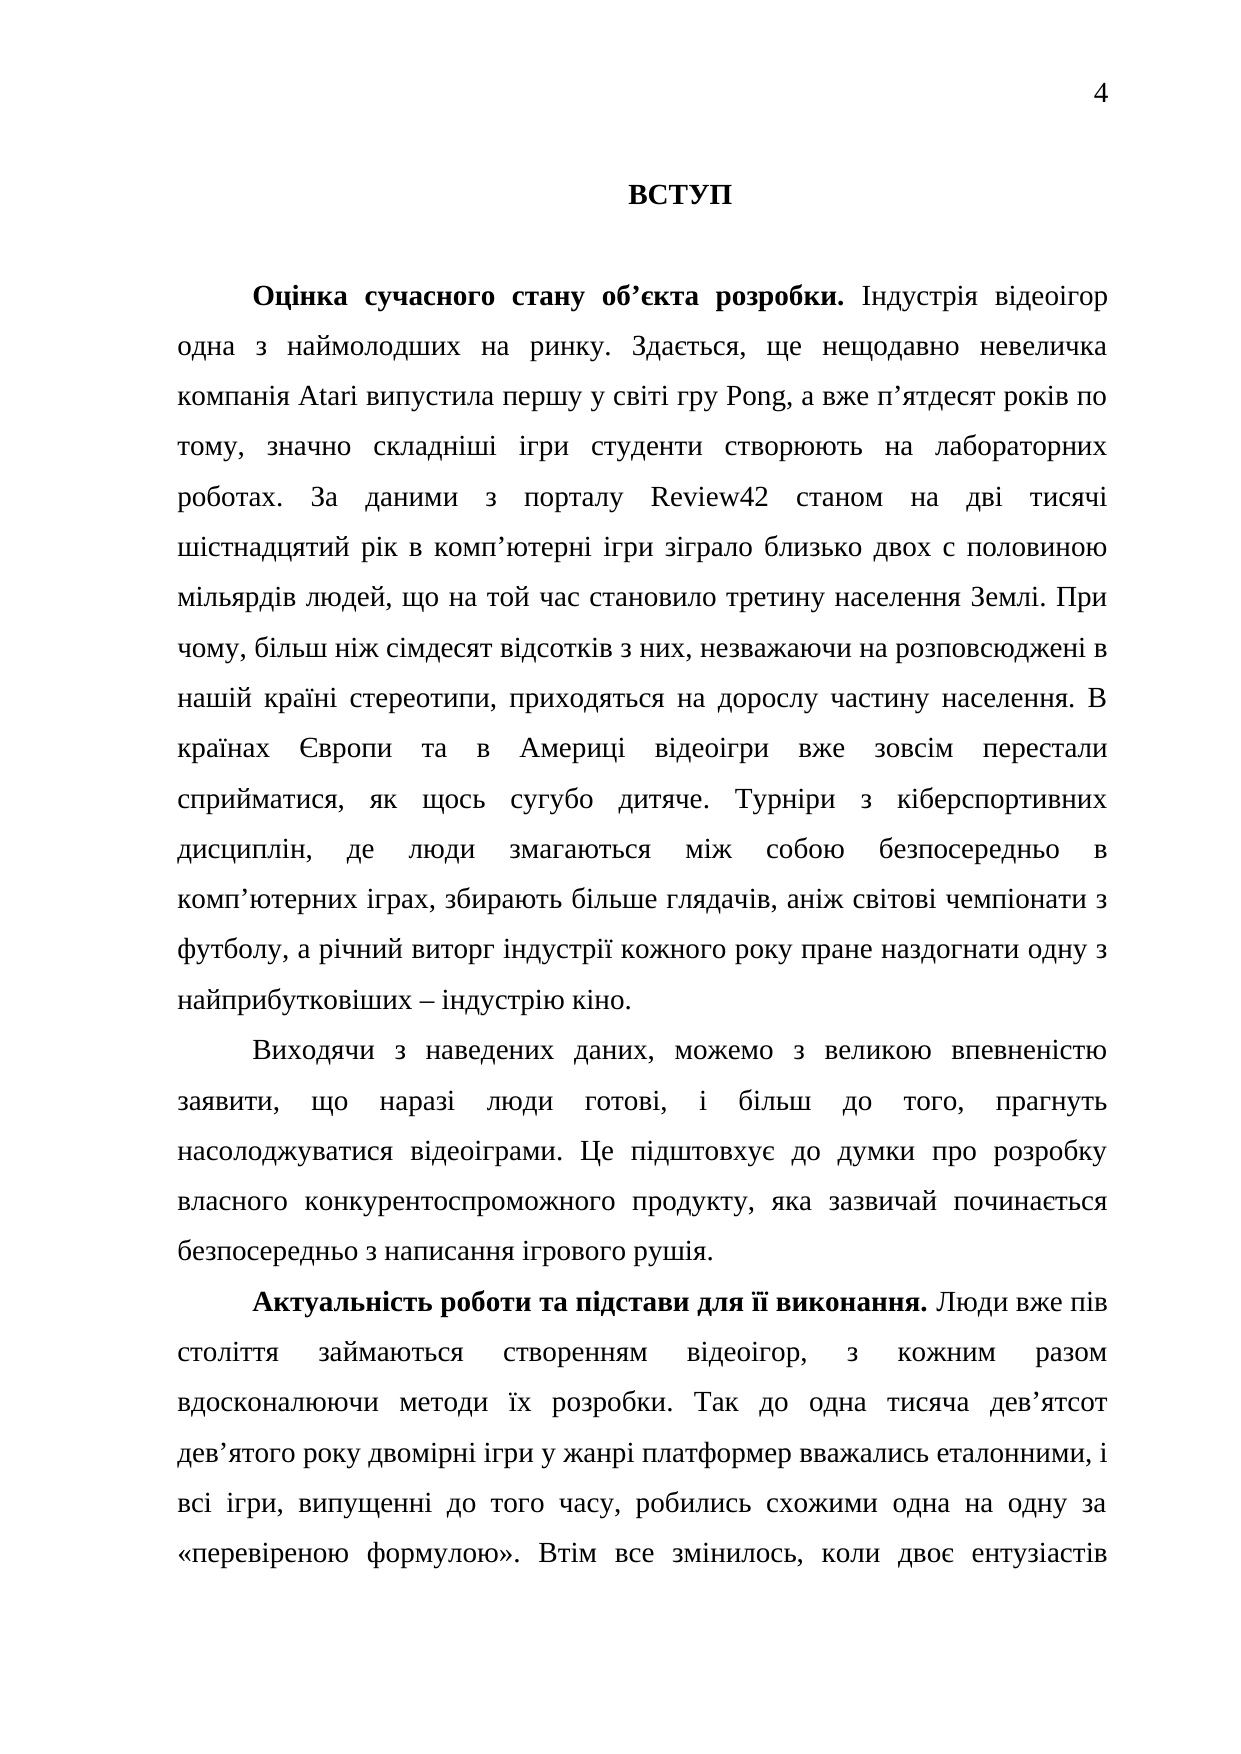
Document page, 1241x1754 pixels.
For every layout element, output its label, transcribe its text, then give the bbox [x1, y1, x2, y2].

text Виходячи з наведених даних, можемо з великою впевненістю заявити, що наразі люди готові, і більш до того, прагнуть насолоджуватися відеоіграми. Це підштовхує до думки про розробку власного конкурентоспроможного продукту, яка зазвичай починається безпосередньо з написання ігрового рушія. [177, 1032, 1108, 1267]
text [177, 1284, 1108, 1569]
text Оцінка сучасного стану об’єкта розробки. Індустрія відеоігор одна з наймолодших на ринку. Здається, ще нещодавно невеличка компанія Atari випустила першу у світі гру Pong, а вже п’ятдесят років по тому, значно складніші ігри студенти створюють на лабораторних роботах. За даними з порталу Review42 станом на дві тисячі шістнадцятий рік в комп’ютерні ігри зіграло близько двох с половиною мільярдів людей, що на той час становило третину населення Землі. При чому, більш ніж сімдесят відсотків з них, незважаючи на розповсюджені в нашій країні стереотипи, приходяться на дорослу частину населення. В країнах Європи та в Америці відеоігри вже зовсім перестали сприйматися, як щось сугубо дитяче. Турніри з кіберспортивних дисциплін, де люди змагаються між собою безпосередньо в комп’ютерних іграх, збирають більше глядачів, аніж світові чемпіонати з футболу, а річний виторг індустрії кожного року пране наздогнати одну з найприбутковіших – індустрію кіно. [177, 278, 1108, 1016]
text ВСТУП [177, 177, 1108, 211]
